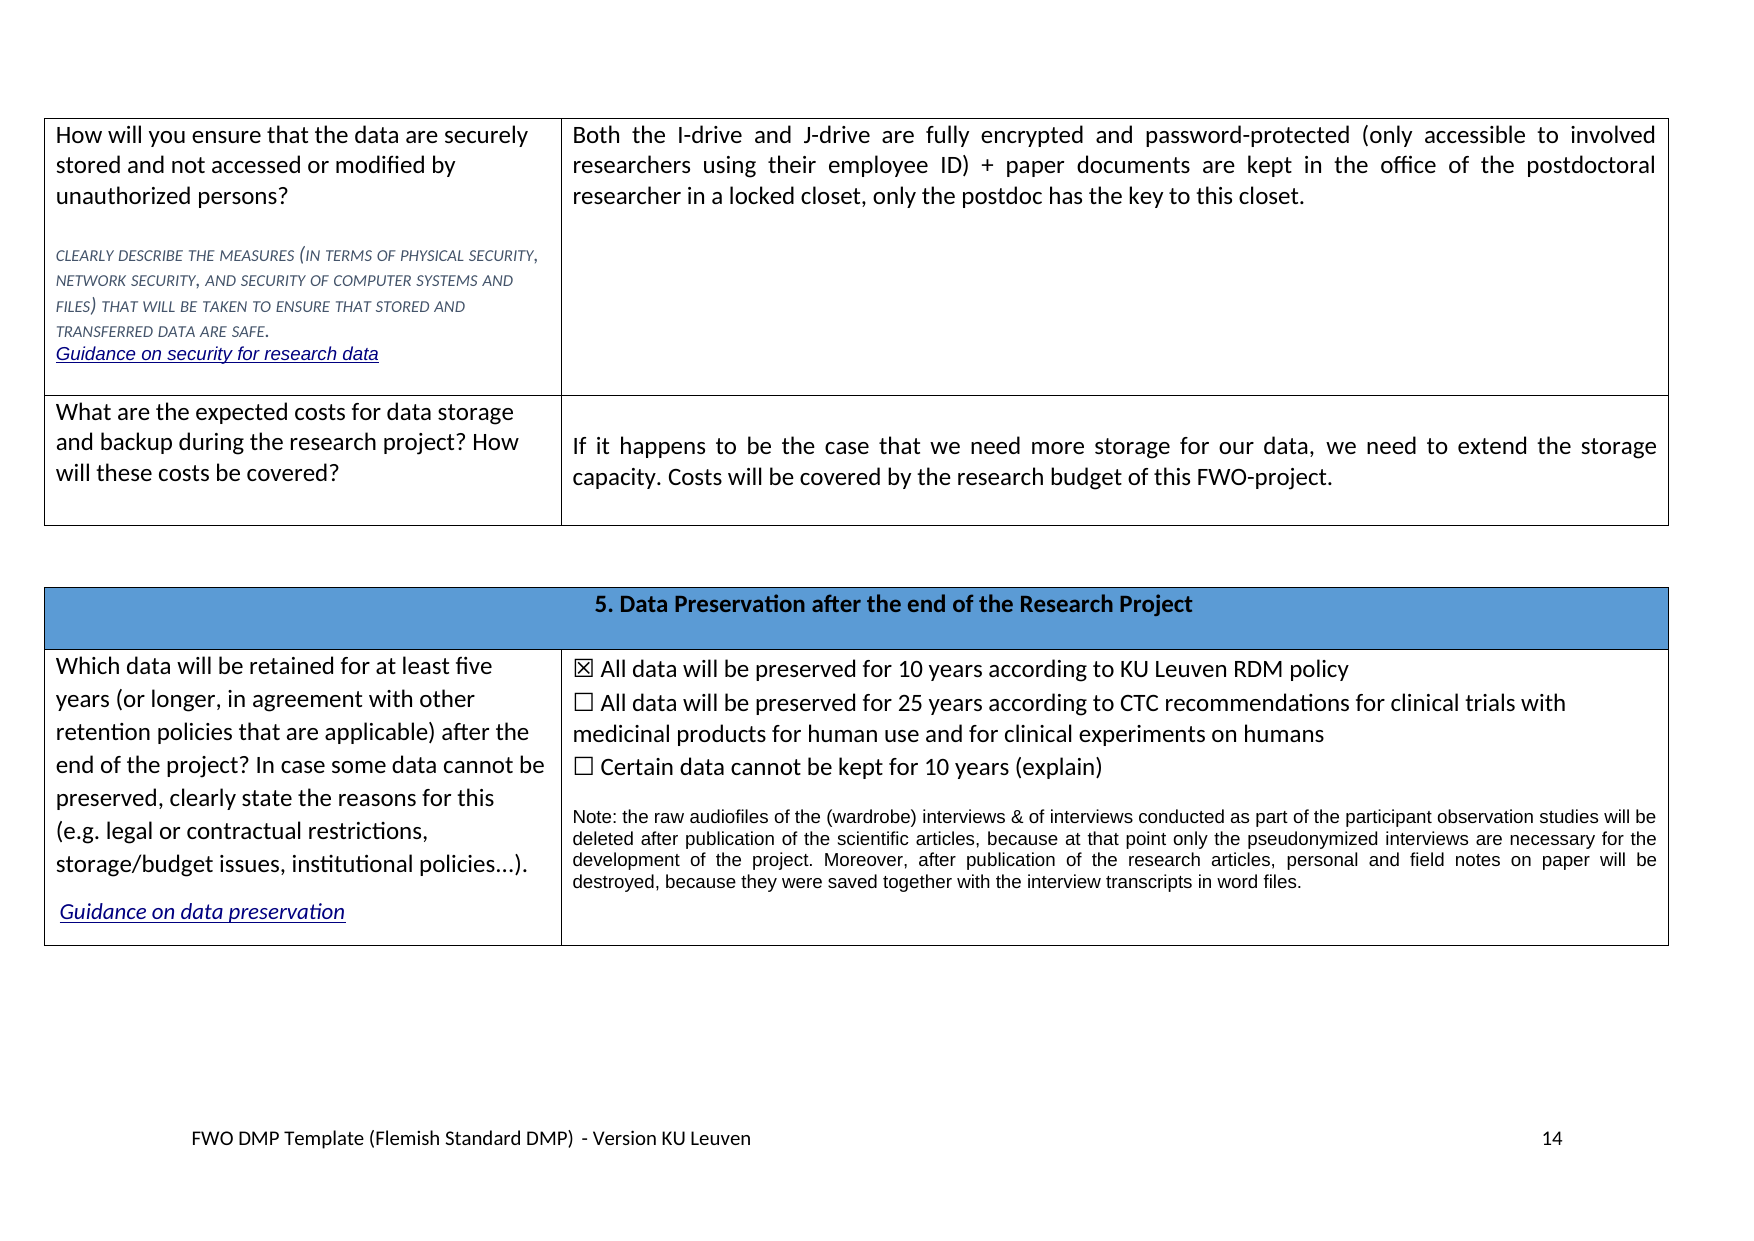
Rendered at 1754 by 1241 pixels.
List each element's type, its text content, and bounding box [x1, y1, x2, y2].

table_cell What are the expected costs for data storage and backup during the research project? How will these costs be covered? [45, 396, 561, 525]
table_header 5. Data Preservation after the end of the Research Project [45, 588, 1668, 649]
table_cell If it happens to be the case that we need more storage for our data, we need to extend the storage capacity. Costs will be covered by the research budget of this FWO-project. [562, 396, 1668, 525]
table_cell Both the I-drive and J-drive are fully encrypted and password-protected (only accessible to involved researchers using their employee ID) + paper documents are kept in the office of the postdoctoral researcher in a locked closet, only the postdoc has the key to this closet. [562, 119, 1668, 395]
table_cell ​​ All data will be preserved for 10 years according to KU Leuven RDM policy All data will be preserved for 25 years according to CTC recommendations for clinical trials with medicinal products for human use and for clinical experiments on humans Certain data cannot be kept for 10 years (explain) Note: the raw audiofiles of the (wardrobe) interviews & of interviews conducted as part of the participant observation studies will be deleted after publication of the scientific articles, because at that point only the pseudonymized interviews are necessary for the development of the project. Moreover, after publication of the research articles, personal and field notes on paper will be destroyed, because they were saved together with the interview transcripts in word files. [562, 650, 1668, 944]
table_cell How will you ensure that the data are securely stored and not accessed or modified by unauthorized persons? clearly describe the measures (in terms of physical security, network security, and security of computer systems and files) that will be taken to ensure that stored and transferred data are safe. Guidance on security for research data [45, 119, 561, 395]
table_cell Which data will be retained for at least five years (or longer, in agreement with other retention policies that are applicable) after the end of the project? In case some data cannot be preserved, clearly state the reasons for this (e.g. legal or contractual restrictions, storage/budget issues, institutional policies...). Guidance on data preservation [45, 650, 561, 944]
